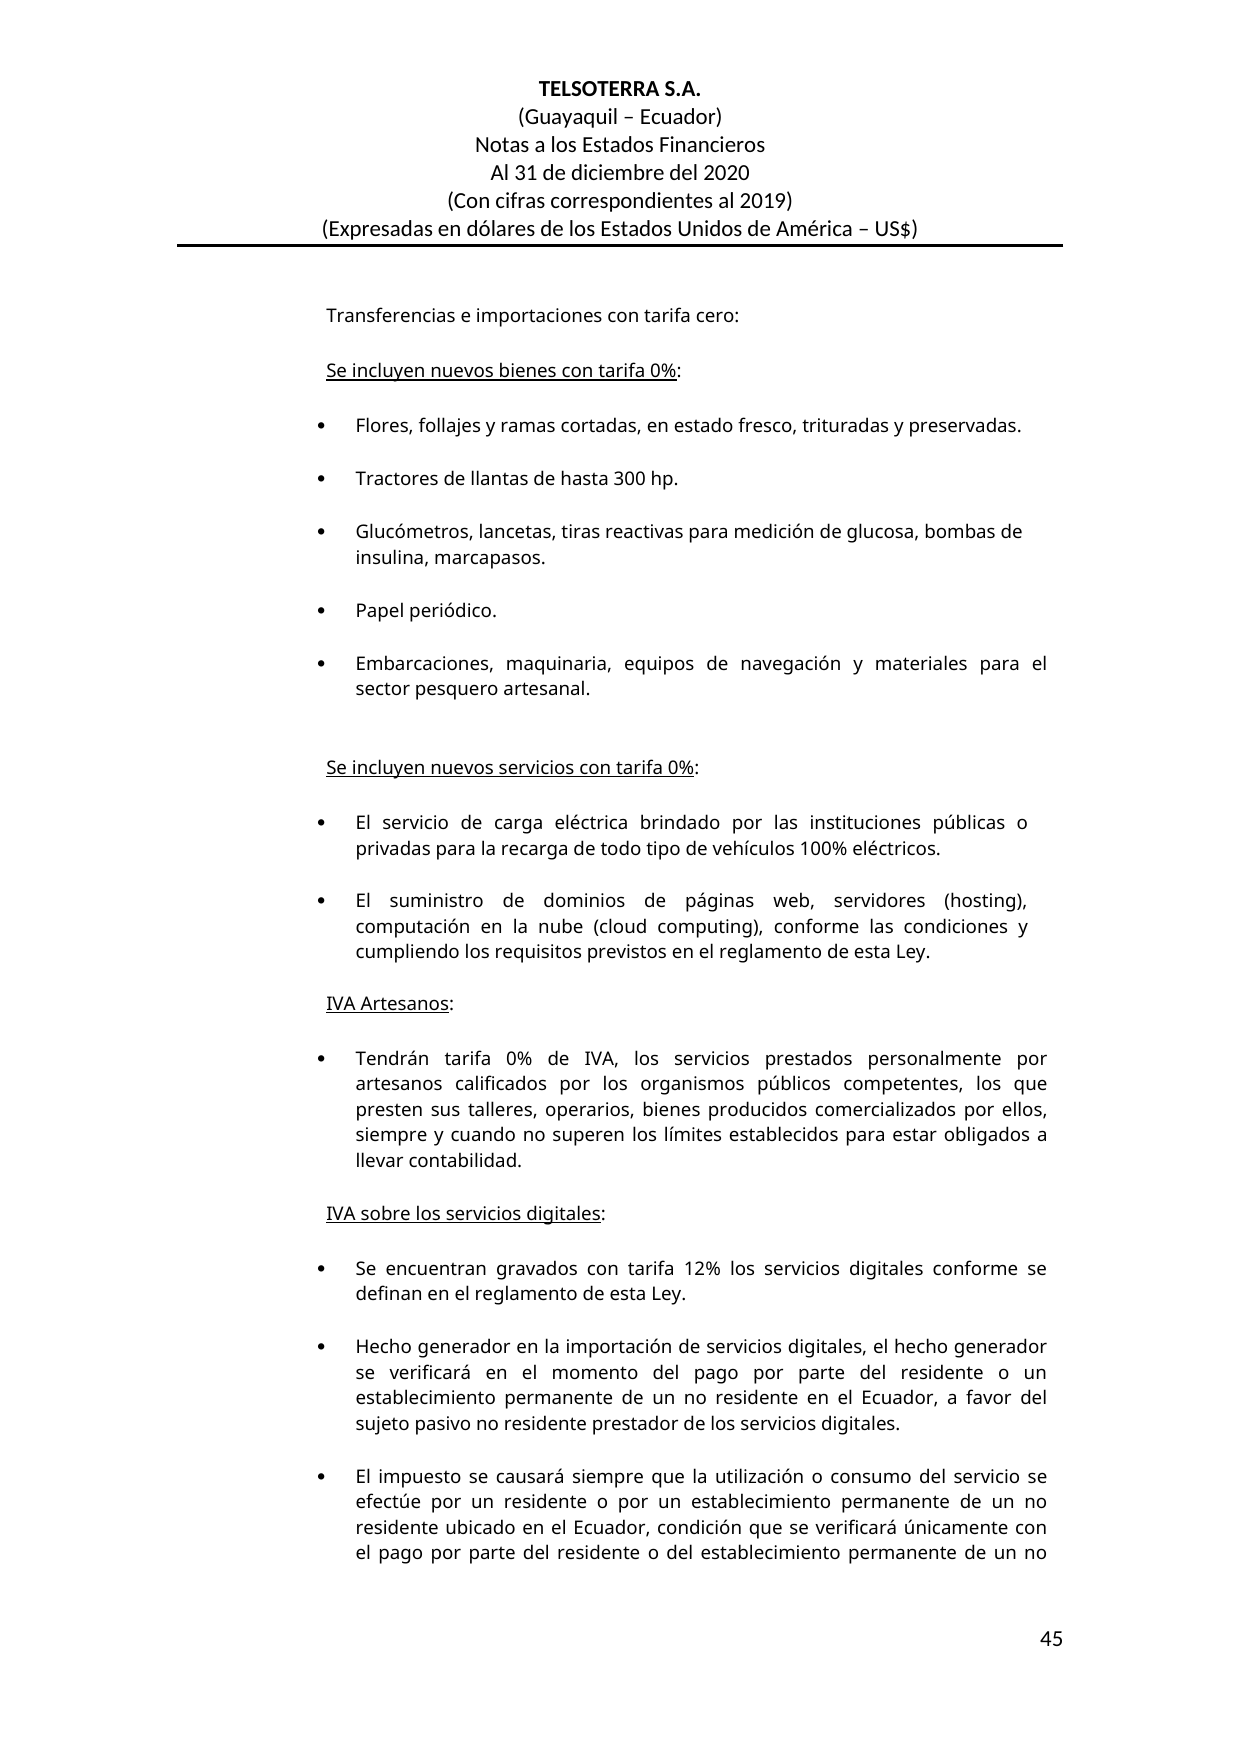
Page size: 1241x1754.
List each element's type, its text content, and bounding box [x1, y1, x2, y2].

text Se incluyen nuevos servicios con tarifa 0%: [252, 754, 1063, 780]
list El suministro de dominios de páginas web, servidores (hosting), computación en la nube (cloud computing), conforme las condiciones y cumpliendo los requisitos previstos en el reglamento de esta Ley. [318, 888, 1028, 964]
list Tractores de llantas de hasta 300 hp. [318, 466, 1048, 491]
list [318, 1463, 1048, 1565]
list Flores, follajes y ramas cortadas, en estado fresco, trituradas y preservadas. [318, 413, 1048, 438]
list Papel periódico. [318, 597, 1048, 623]
list Embarcaciones, maquinaria, equipos de navegación y materiales para el sector pesquero artesanal. [318, 650, 1048, 701]
list Se encuentran gravados con tarifa 12% los servicios digitales conforme se definan en el reglamento de esta Ley. [318, 1255, 1048, 1306]
text IVA Artesanos: [252, 990, 1063, 1015]
list El servicio de carga eléctrica brindado por las instituciones públicas o privadas para la recarga de todo tipo de vehículos 100% eléctricos. [318, 809, 1028, 860]
text IVA sobre los servicios digitales: [252, 1200, 1063, 1226]
list Tendrán tarifa 0% de IVA, los servicios prestados personalmente por artesanos calificados por los organismos públicos competentes, los que presten sus talleres, operarios, bienes producidos comercializados por ellos, siempre y cuando no superen los límites establecidos para estar obligados a llevar contabilidad. [318, 1045, 1048, 1172]
text Transferencias e importaciones con tarifa cero: [252, 303, 981, 328]
list Glucómetros, lancetas, tiras reactivas para medición de glucosa, bombas de insulina, marcapasos. [318, 519, 1048, 570]
text Se incluyen nuevos bienes con tarifa 0%: [252, 358, 981, 383]
list Hecho generador en la importación de servicios digitales, el hecho generador se verificará en el momento del pago por parte del residente o un establecimiento permanente de un no residente en el Ecuador, a favor del sujeto pasivo no residente prestador de los servicios digitales. [318, 1333, 1048, 1436]
